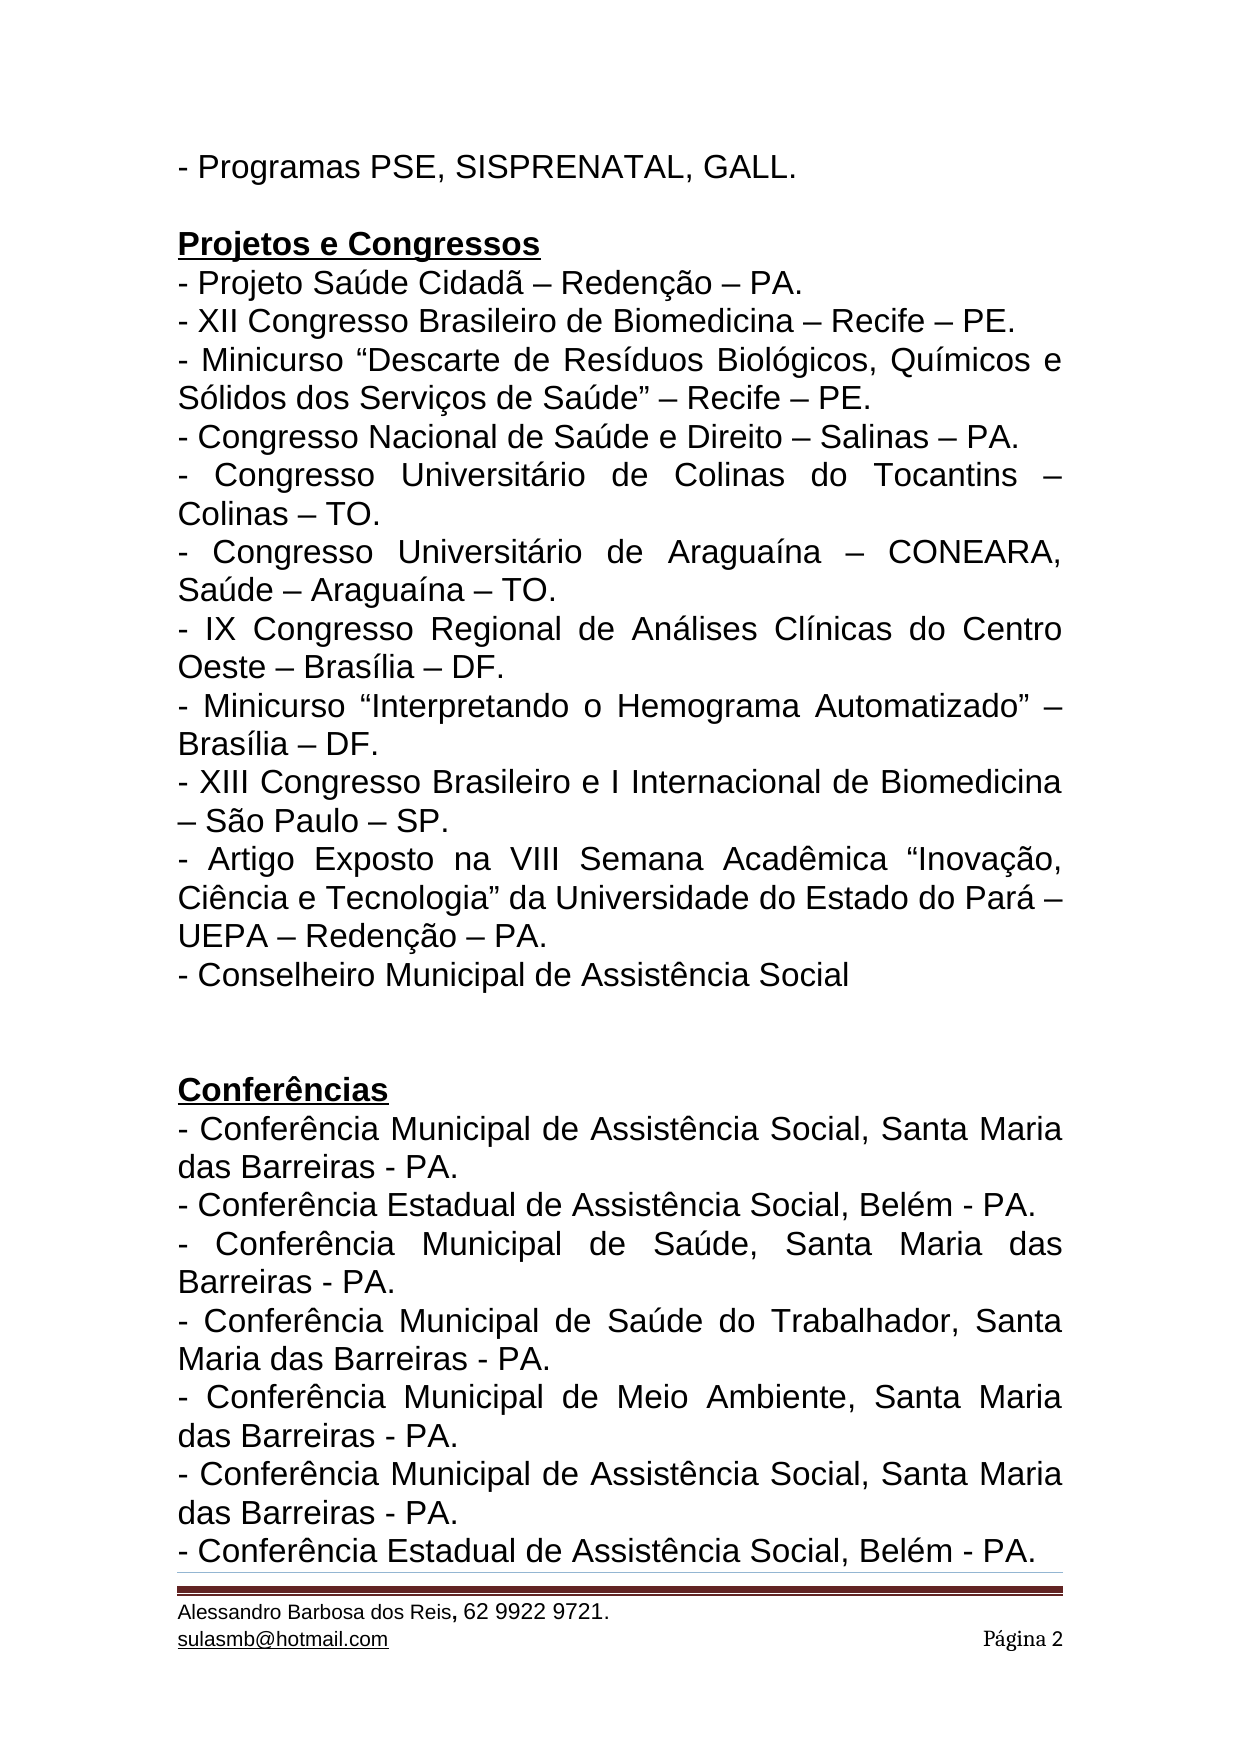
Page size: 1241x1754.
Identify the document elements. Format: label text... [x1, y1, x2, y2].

text - Conferência Municipal de Assistência Social, Santa Maria das Barreiras - PA. [177, 1108, 1063, 1185]
text - Artigo Exposto na VIII Semana Acadêmica “Inovação, Ciência e Tecnologia” da Universidade do Estado do Pará – UEPA – Redenção – PA. [177, 839, 1063, 955]
text Projetos e Congressos [177, 224, 1063, 263]
text - Congresso Universitário de Araguaína – CONEARA, Saúde – Araguaína – TO. [177, 532, 1063, 609]
text - XII Congresso Brasileiro de Biomedicina – Recife – PE. [177, 301, 1063, 340]
text - Projeto Saúde Cidadã – Redenção – PA. [177, 263, 1063, 301]
text - Congresso Nacional de Saúde e Direito – Salinas – PA. [177, 417, 1063, 455]
text - Conselheiro Municipal de Assistência Social [177, 955, 1063, 993]
text - XIII Congresso Brasileiro e I Internacional de Biomedicina – São Paulo – SP. [177, 763, 1063, 839]
text Conferências [177, 1070, 1063, 1108]
text - Conferência Municipal de Assistência Social, Santa Maria das Barreiras - PA. [177, 1454, 1063, 1531]
text - Conferência Estadual de Assistência Social, Belém - PA. [177, 1531, 1063, 1572]
text - Programas PSE, SISPRENATAL, GALL. [177, 148, 1063, 186]
text - Conferência Municipal de Saúde do Trabalhador, Santa Maria das Barreiras - PA. [177, 1301, 1063, 1378]
text - IX Congresso Regional de Análises Clínicas do Centro Oeste – Brasília – DF. [177, 609, 1063, 686]
text - Minicurso “Descarte de Resíduos Biológicos, Químicos e Sólidos dos Serviços de Saúde” – Recife – PE. [177, 340, 1063, 417]
text - Congresso Universitário de Colinas do Tocantins – Colinas – TO. [177, 455, 1063, 532]
text - Conferência Municipal de Saúde, Santa Maria das Barreiras - PA. [177, 1224, 1063, 1301]
text - Conferência Municipal de Meio Ambiente, Santa Maria das Barreiras - PA. [177, 1378, 1063, 1454]
text - Conferência Estadual de Assistência Social, Belém - PA. [177, 1185, 1063, 1224]
text - Minicurso “Interpretando o Hemograma Automatizado” – Brasília – DF. [177, 686, 1063, 763]
